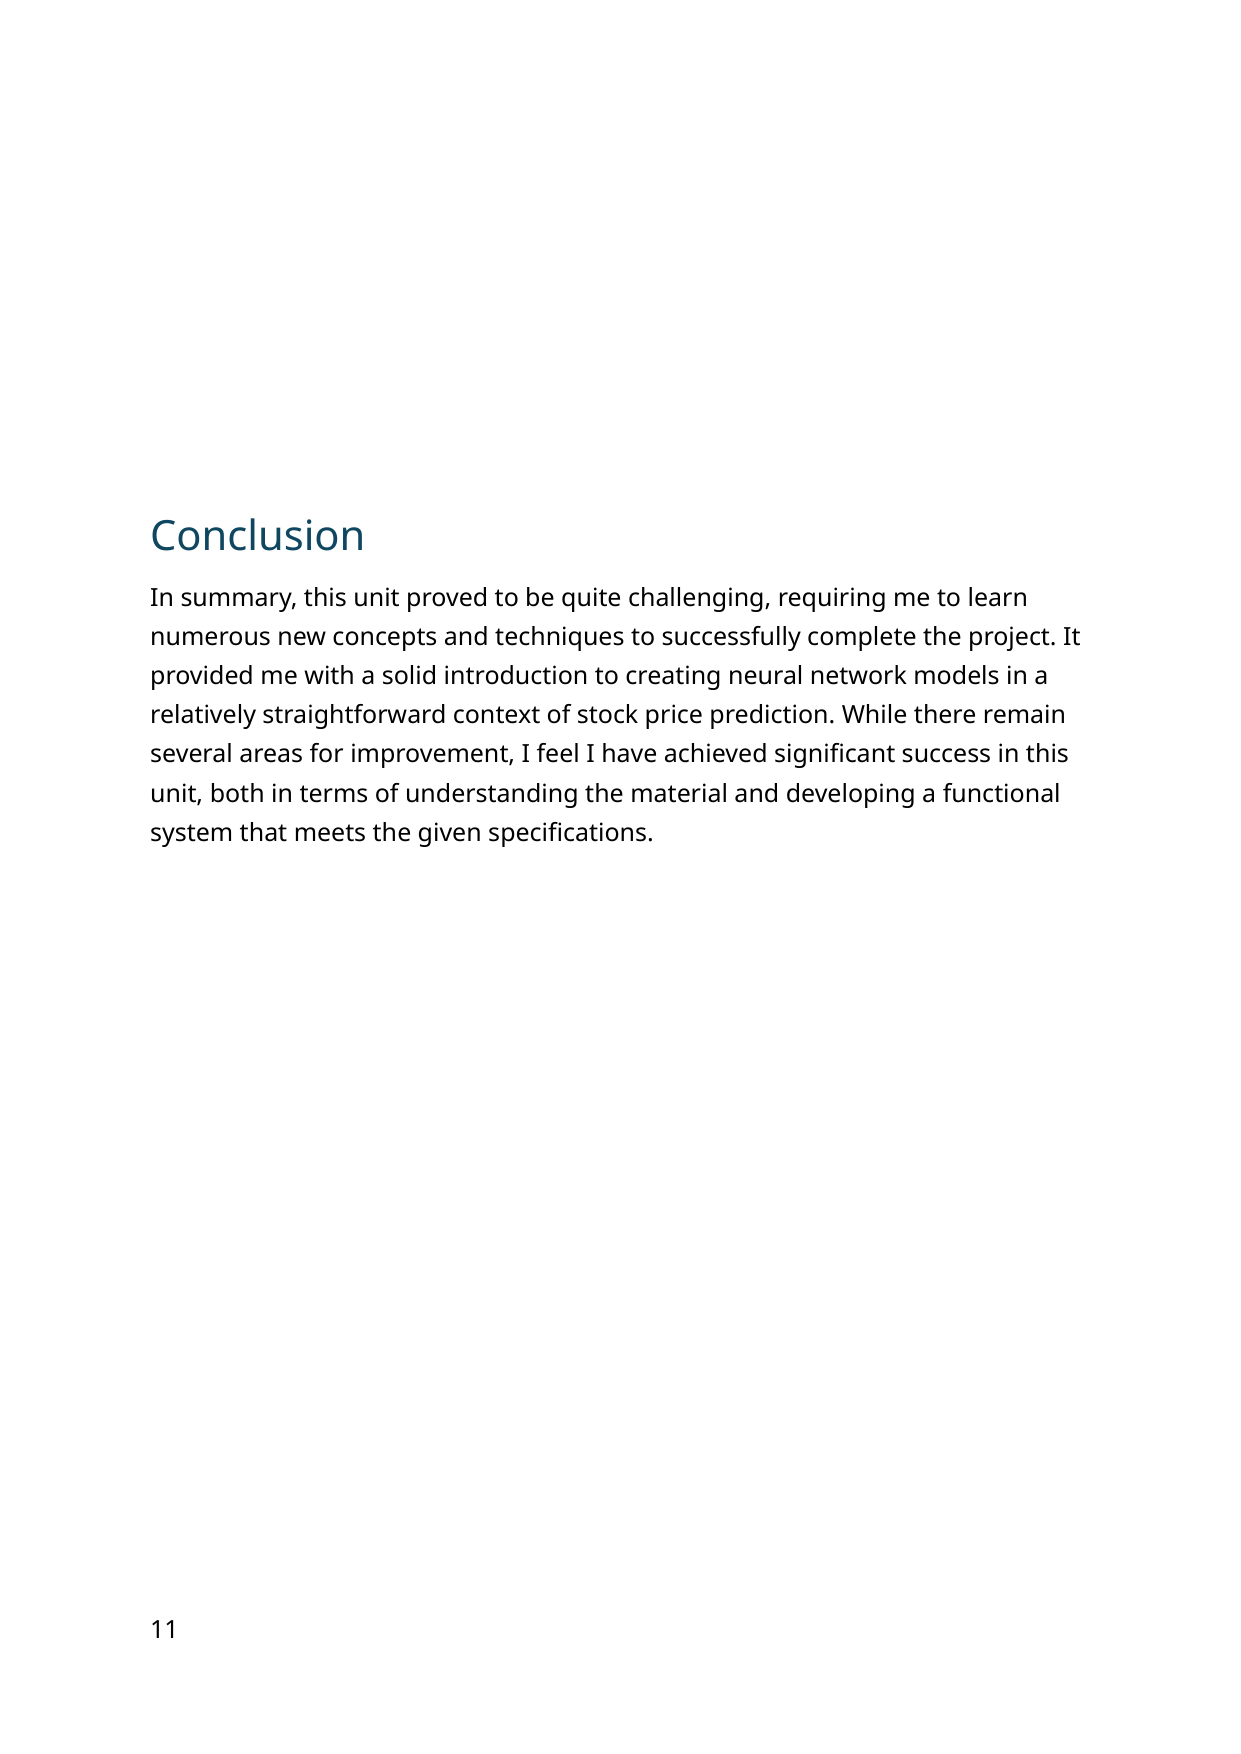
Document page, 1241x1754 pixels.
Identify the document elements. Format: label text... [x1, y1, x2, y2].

subtitle Conclusion [150, 506, 1090, 563]
text In summary, this unit proved to be quite challenging, requiring me to learn numerous new concepts and techniques to successfully complete the project. It provided me with a solid introduction to creating neural network models in a relatively straightforward context of stock price prediction. While there remain several areas for improvement, I feel I have achieved significant success in this unit, both in terms of understanding the material and developing a functional system that meets the given specifications. [150, 579, 1090, 848]
